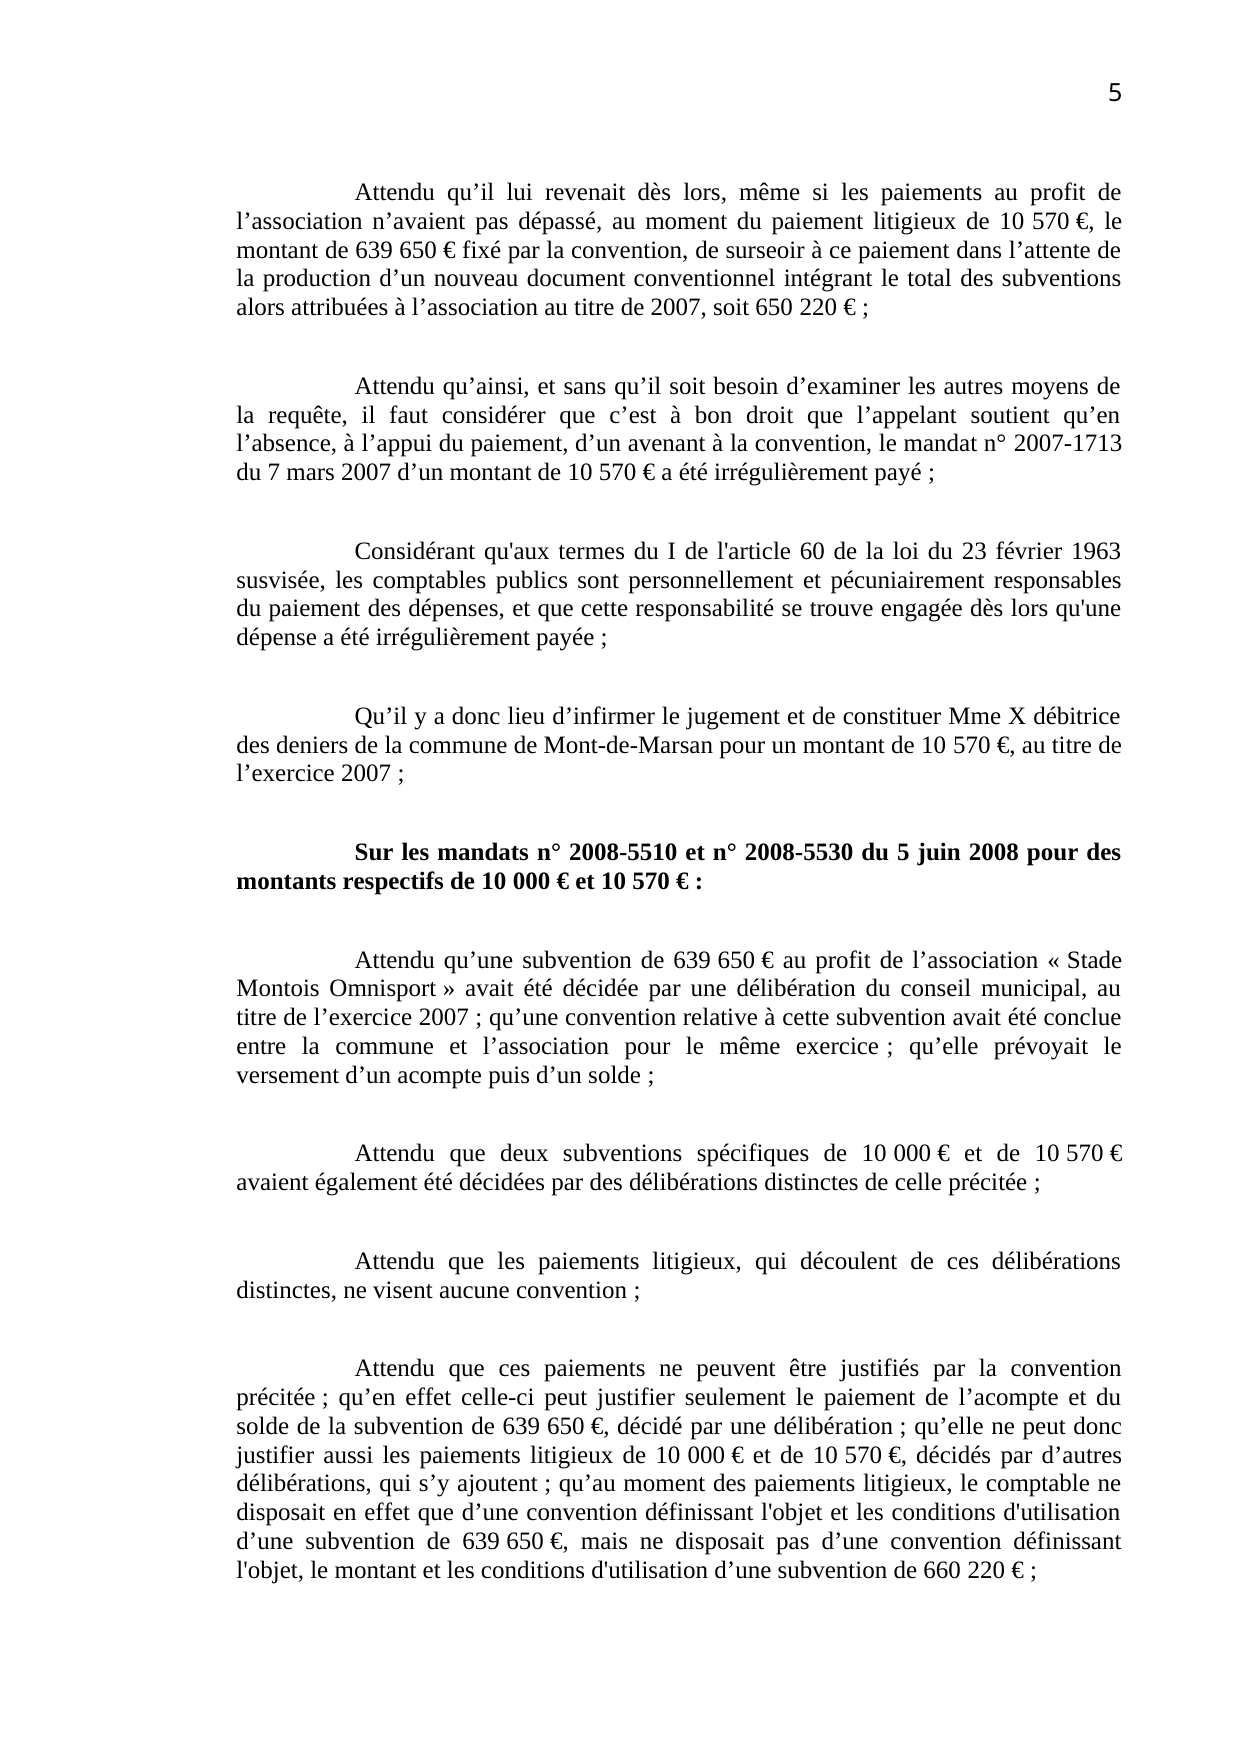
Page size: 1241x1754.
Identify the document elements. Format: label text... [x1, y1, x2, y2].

text Attendu qu’une subvention de 639 650 € au profit de l’association « Stade Montois Omnisport » avait été décidée par une délibération du conseil municipal, au titre de l’exercice 2007 ; qu’une convention relative à cette subvention avait été conclue entre la commune et l’association pour le même exercice ; qu’elle prévoyait le versement d’un acompte puis d’un solde ; [236, 945, 1122, 1088]
text Sur les mandats n° 2008-5510 et n° 2008-5530 du 5 juin 2008 pour des montants respectifs de 10 000 € et 10 570 € : [236, 837, 1122, 895]
text Considérant qu'aux termes du I de l'article 60 de la loi du 23 février 1963 susvisée, les comptables publics sont personnellement et pécuniairement responsables du paiement des dépenses, et que cette responsabilité se trouve engagée dès lors qu'une dépense a été irrégulièrement payée ; [236, 536, 1122, 651]
text Attendu que deux subventions spécifiques de 10 000 € et de 10 570 € avaient également été décidées par des délibérations distinctes de celle précitée ; [236, 1138, 1122, 1196]
text Attendu qu’il lui revenait dès lors, même si les paiements au profit de l’association n’avaient pas dépassé, au moment du paiement litigieux de 10 570 €, le montant de 639 650 € fixé par la convention, de surseoir à ce paiement dans l’attente de la production d’un nouveau document conventionnel intégrant le total des subventions alors attribuées à l’association au titre de 2007, soit 650 220 € ; [236, 177, 1122, 321]
text Qu’il y a donc lieu d’infirmer le jugement et de constituer Mme X débitrice des deniers de la commune de Mont-de-Marsan pour un montant de 10 570 €, au titre de l’exercice 2007 ; [236, 701, 1122, 787]
text Attendu que les paiements litigieux, qui découlent de ces délibérations distinctes, ne visent aucune convention ; [236, 1246, 1122, 1303]
text Attendu que ces paiements ne peuvent être justifiés par la convention précitée ; qu’en effet celle-ci peut justifier seulement le paiement de l’acompte et du solde de la subvention de 639 650 €, décidé par une délibération ; qu’elle ne peut donc justifier aussi les paiements litigieux de 10 000 € et de 10 570 €, décidés par d’autres délibérations, qui s’y ajoutent ; qu’au moment des paiements litigieux, le comptable ne disposait en effet que d’une convention définissant l'objet et les conditions d'utilisation d’une subvention de 639 650 €, mais ne disposait pas d’une convention définissant l'objet, le montant et les conditions d'utilisation d’une subvention de 660 220 € ; [236, 1353, 1122, 1583]
text Attendu qu’ainsi, et sans qu’il soit besoin d’examiner les autres moyens de la requête, il faut considérer que c’est à bon droit que l’appelant soutient qu’en l’absence, à l’appui du paiement, d’un avenant à la convention, le mandat n° 2007-1713 du 7 mars 2007 d’un montant de 10 570 € a été irrégulièrement payé ; [236, 371, 1122, 486]
